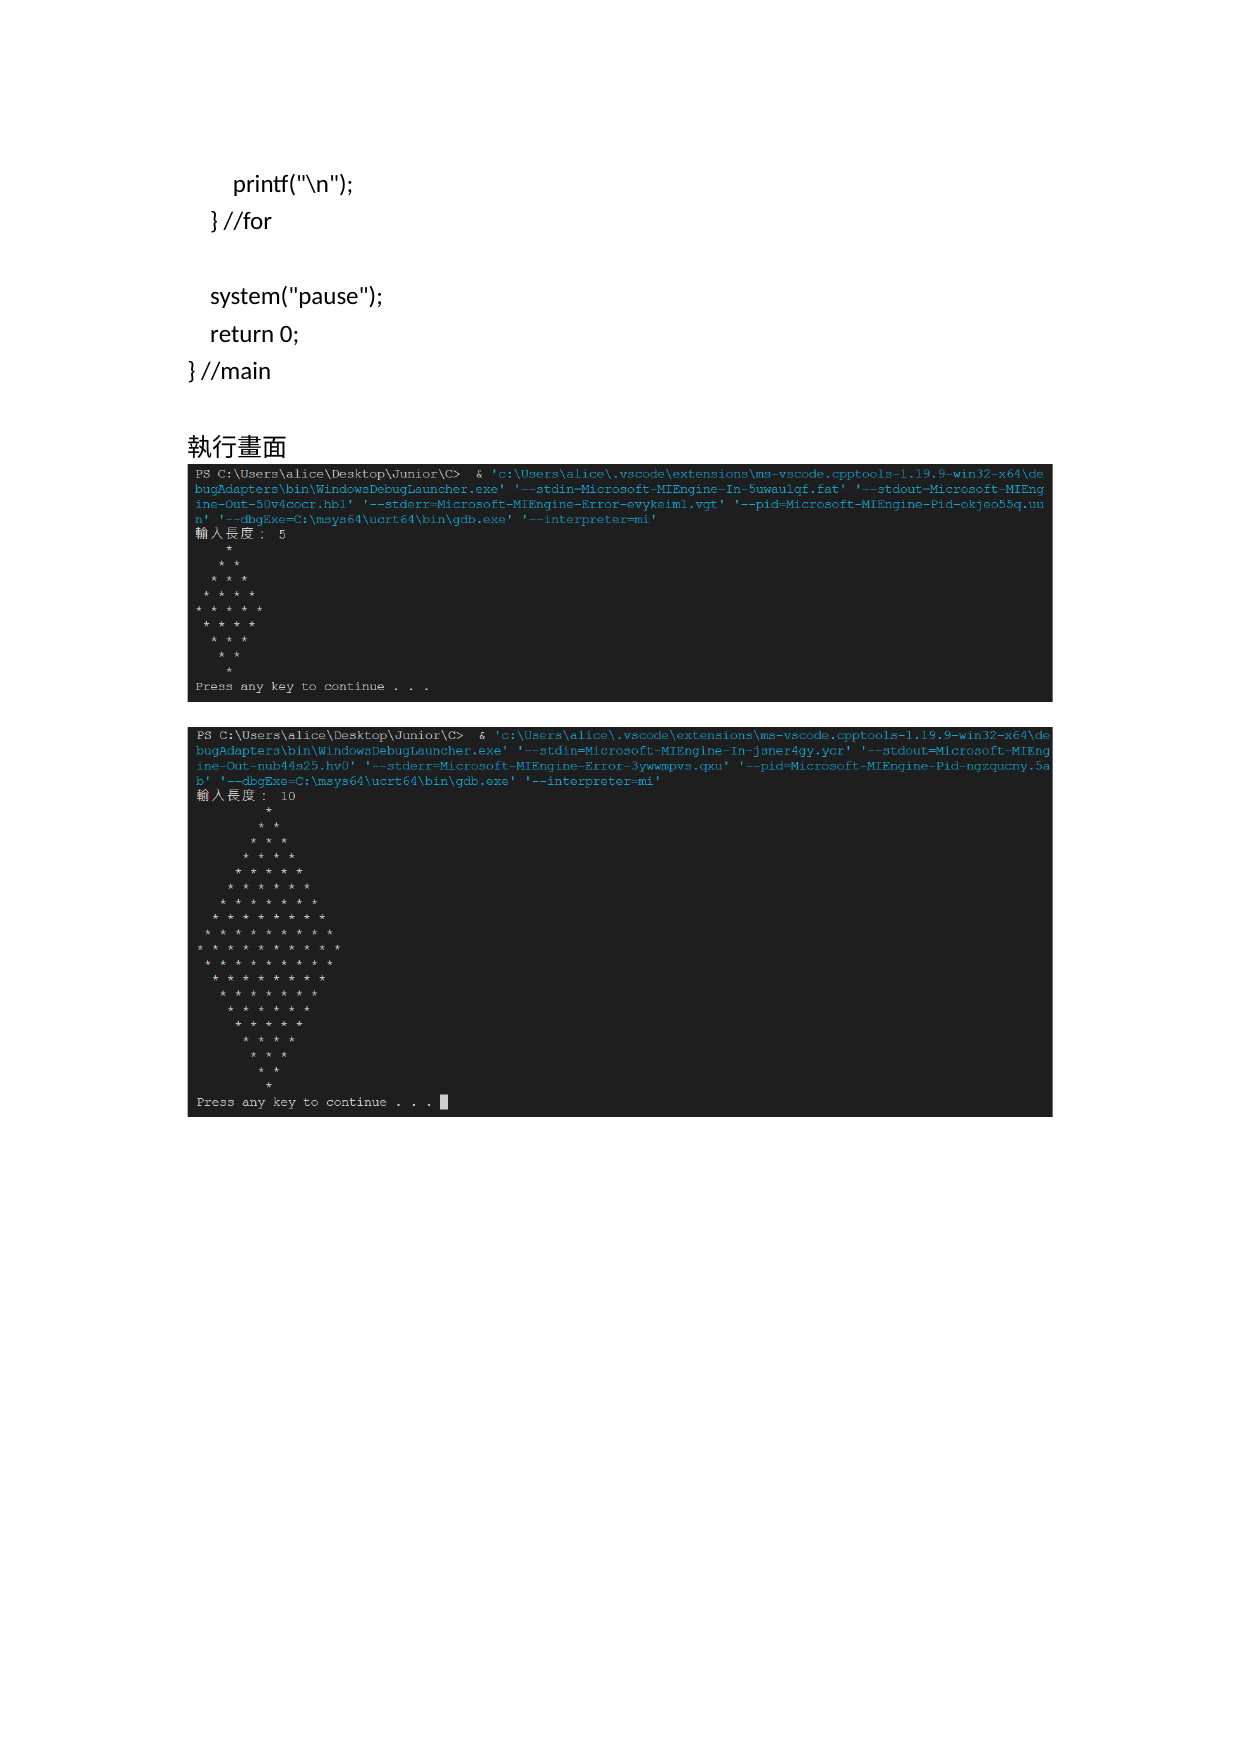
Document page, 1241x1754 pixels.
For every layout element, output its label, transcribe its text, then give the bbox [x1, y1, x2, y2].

text } //for [187, 202, 1053, 239]
text 執行畫面 [187, 427, 1053, 464]
text return 0; [187, 314, 1053, 352]
text system("pause"); [187, 277, 1053, 314]
text } //main [187, 352, 1053, 389]
picture [187, 464, 1053, 702]
picture [187, 727, 1053, 1117]
text printf("\n"); [187, 164, 1053, 202]
